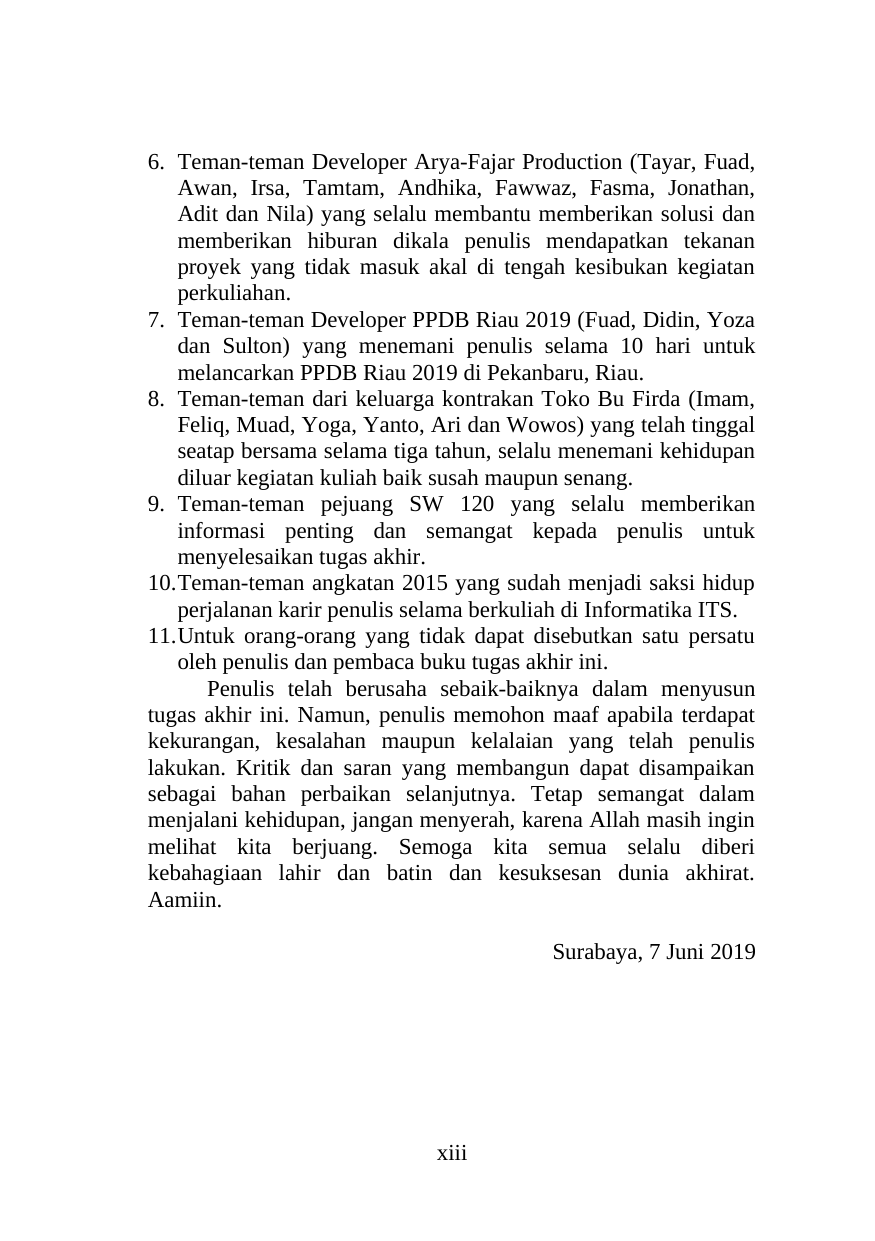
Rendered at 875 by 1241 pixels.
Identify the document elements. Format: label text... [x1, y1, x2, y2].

list Teman-teman angkatan 2015 yang sudah menjadi saksi hidup perjalanan karir penulis selama berkuliah di Informatika ITS. [148, 569, 756, 622]
text Penulis telah berusaha sebaik-baiknya dalam menyusun tugas akhir ini. Namun, penulis memohon maaf apabila terdapat kekurangan, kesalahan maupun kelalaian yang telah penulis lakukan. Kritik dan saran yang membangun dapat disampaikan sebagai bahan perbaikan selanjutnya. Tetap semangat dalam menjalani kehidupan, jangan menyerah, karena Allah masih ingin melihat kita berjuang. Semoga kita semua selalu diberi kebahagiaan lahir dan batin dan kesuksesan dunia akhirat. Aamiin. [148, 675, 756, 912]
list Teman-teman dari keluarga kontrakan Toko Bu Firda (Imam, Feliq, Muad, Yoga, Yanto, Ari dan Wowos) yang telah tinggal seatap bersama selama tiga tahun, selalu menemani kehidupan diluar kegiatan kuliah baik susah maupun senang. [148, 385, 756, 490]
list Untuk orang-orang yang tidak dapat disebutkan satu persatu oleh penulis dan pembaca buku tugas akhir ini. [148, 622, 756, 675]
list Teman-teman Developer PPDB Riau 2019 (Fuad, Didin, Yoza dan Sulton) yang menemani penulis selama 10 hari untuk melancarkan PPDB Riau 2019 di Pekanbaru, Riau. [148, 306, 756, 385]
list Teman-teman Developer Arya-Fajar Production (Tayar, Fuad, Awan, Irsa, Tamtam, Andhika, Fawwaz, Fasma, Jonathan, Adit dan Nila) yang selalu membantu memberikan solusi dan memberikan hiburan dikala penulis mendapatkan tekanan proyek yang tidak masuk akal di tengah kesibukan kegiatan perkuliahan. [148, 148, 756, 306]
text Surabaya, 7 Juni 2019 [148, 938, 756, 965]
list Teman-teman pejuang SW 120 yang selalu memberikan informasi penting dan semangat kepada penulis untuk menyelesaikan tugas akhir. [148, 490, 756, 569]
